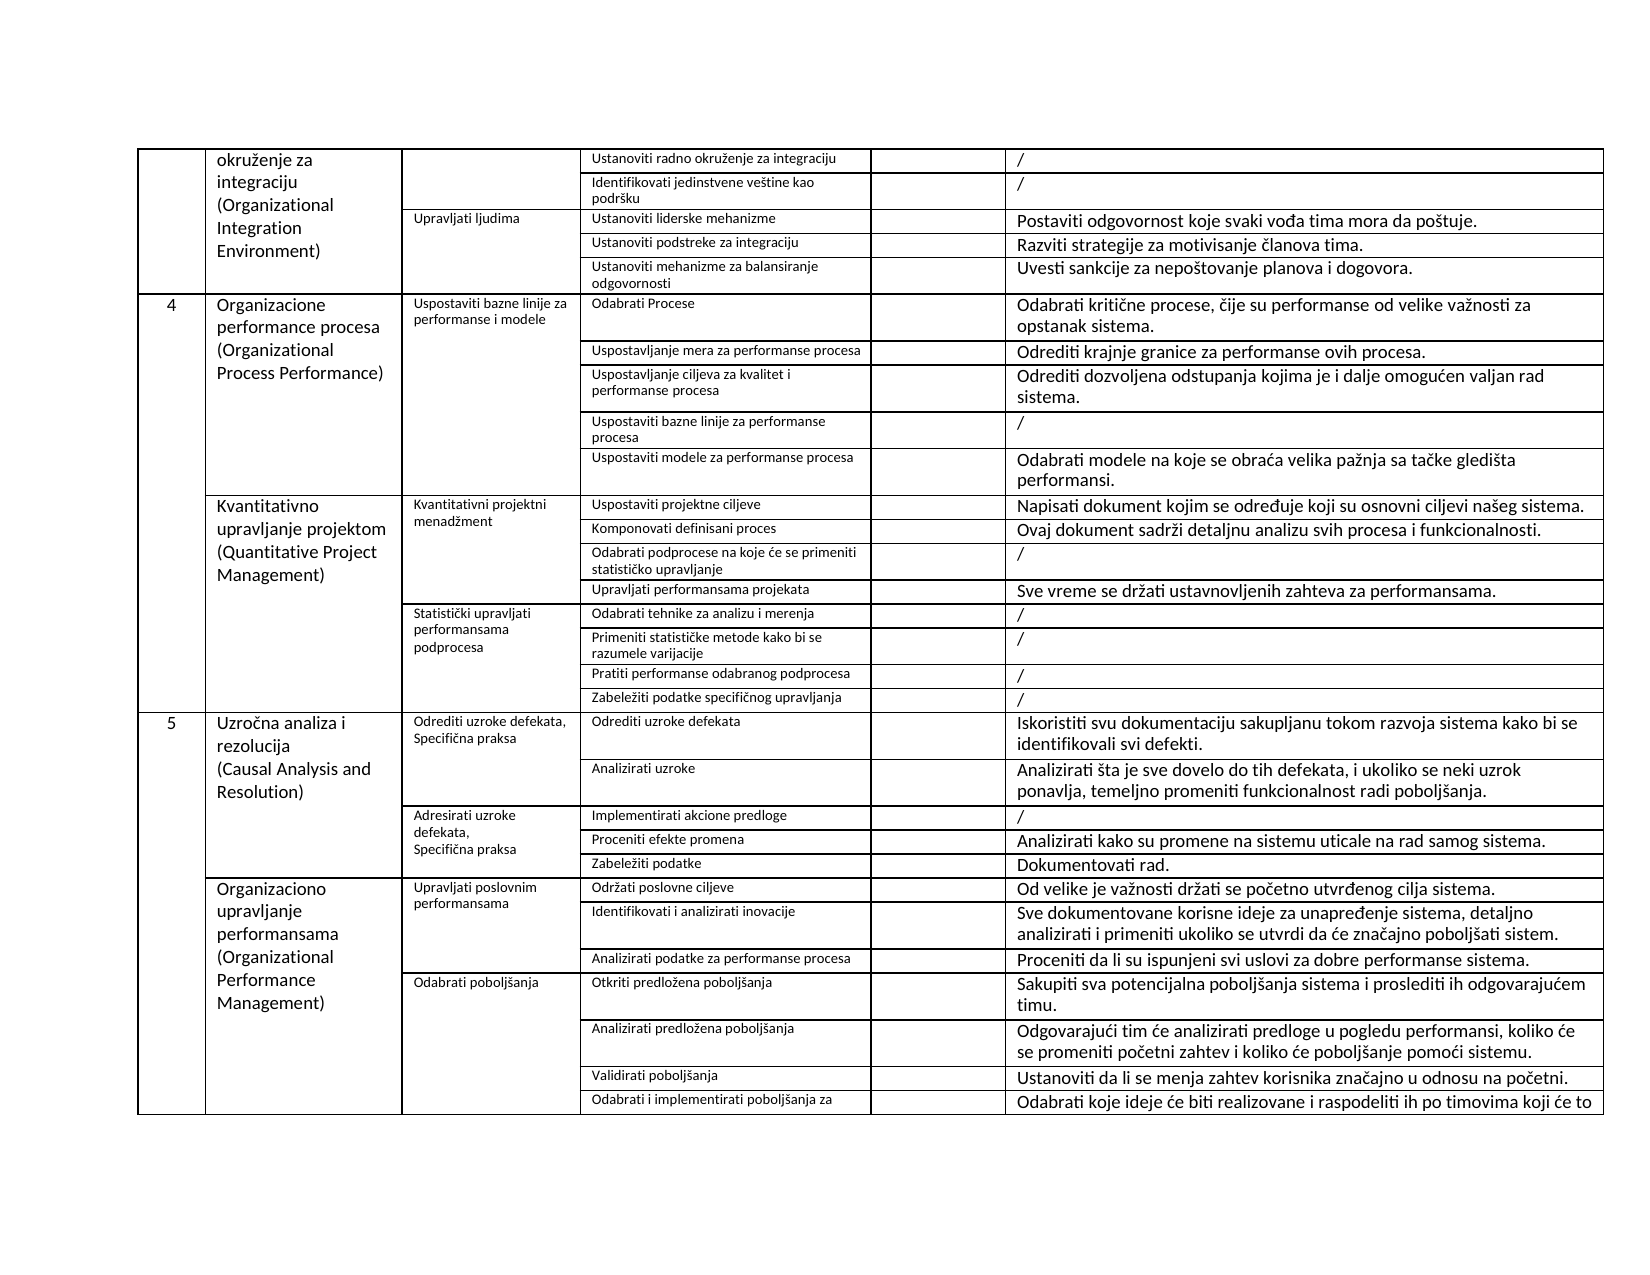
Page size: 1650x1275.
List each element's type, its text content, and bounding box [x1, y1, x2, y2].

table_cell Sakupiti sva potencijalna poboljšanja sistema i proslediti ih odgovarajućem timu. [1006, 974, 1603, 1019]
table_cell Kvantitativno upravljanje projektom (Quantitative Project Management) [206, 496, 401, 712]
table_cell Ustanoviti liderske mehanizme [581, 210, 870, 233]
table_cell / [1006, 807, 1603, 829]
table_cell Odabrati Procese [581, 295, 870, 340]
table_cell Odabrati tehnike za analizu i merenja [581, 605, 870, 627]
table_cell Dokumentovati rad. [1006, 855, 1603, 877]
table_cell Odabrati koje ideje će biti realizovane i raspodeliti ih po timovima koji će to [1006, 1091, 1603, 1114]
table_cell Odabrati modele na koje se obraća velika pažnja sa tačke gledišta performansi. [1006, 449, 1603, 494]
table_header / [1006, 150, 1603, 172]
table_cell / [1006, 629, 1603, 664]
table_cell [872, 295, 1005, 340]
table_cell [872, 413, 1005, 448]
table_cell Primeniti statističke metode kako bi se razumele varijacije [581, 629, 870, 664]
table_cell Statistički upravljati performansama podprocesa [403, 605, 580, 712]
table_cell Odgovarajući tim će analizirati predloge u pogledu performansi, koliko će se promeniti početni zahtev i koliko će poboljšanje pomoći sistemu. [1006, 1021, 1603, 1066]
table_cell Organizacione performance procesa (Organizational Process Performance) [206, 295, 401, 494]
table_cell Uspostaviti bazne linije za performanse procesa [581, 413, 870, 448]
table_header [139, 150, 205, 293]
table_header Ustanoviti radno okruženje za integraciju [581, 150, 870, 172]
table_cell [872, 544, 1005, 579]
table_cell [872, 605, 1005, 627]
table_header [872, 150, 1005, 172]
table_cell Analizirati podatke za performanse procesa [581, 950, 870, 972]
table_cell Odrediti krajnje granice za performanse ovih procesa. [1006, 342, 1603, 364]
table_cell [872, 855, 1005, 877]
table_cell / [1006, 665, 1603, 688]
table_cell [872, 234, 1005, 257]
table_cell Analizirati uzroke [581, 760, 870, 805]
table_cell Kvantitativni projektni menadžment [403, 496, 580, 603]
table_cell Ustanoviti podstreke za integraciju [581, 234, 870, 257]
table_cell Komponovati definisani proces [581, 520, 870, 542]
table_cell Uzročna analiza i rezolucija (Causal Analysis and Resolution) [206, 713, 401, 877]
table_cell Upravljati performansama projekata [581, 581, 870, 603]
table_cell Održati poslovne ciljeve [581, 879, 870, 901]
table_cell [872, 496, 1005, 518]
table_cell Analizirati kako su promene na sistemu uticale na rad samog sistema. [1006, 831, 1603, 853]
table_cell [872, 449, 1005, 494]
table_cell Analizirati šta je sve dovelo do tih defekata, i ukoliko se neki uzrok ponavlja, temeljno promeniti funkcionalnost radi poboljšanja. [1006, 760, 1603, 805]
table_cell Ovaj dokument sadrži detaljnu analizu svih procesa i funkcionalnosti. [1006, 520, 1603, 542]
table_cell Uspostaviti modele za performanse procesa [581, 449, 870, 494]
table_cell Adresirati uzroke defekata, Specifična praksa [403, 807, 580, 877]
table_cell Odrediti uzroke defekata [581, 713, 870, 758]
table_cell Uspostavljanje ciljeva za kvalitet i performanse procesa [581, 366, 870, 411]
table_cell Odabrati poboljšanja [403, 974, 580, 1114]
table_cell [872, 713, 1005, 758]
table_cell / [1006, 544, 1603, 579]
table_cell Iskoristiti svu dokumentaciju sakupljanu tokom razvoja sistema kako bi se identifikovali svi defekti. [1006, 713, 1603, 758]
table_cell Analizirati predložena poboljšanja [581, 1021, 870, 1066]
table_cell Identifikovati i analizirati inovacije [581, 903, 870, 948]
table_cell [872, 903, 1005, 948]
table_cell Ustanoviti da li se menja zahtev korisnika značajno u odnosu na početni. [1006, 1067, 1603, 1090]
table_cell Proceniti da li su ispunjeni svi uslovi za dobre performanse sistema. [1006, 950, 1603, 972]
table_cell [872, 258, 1005, 293]
table_cell [872, 807, 1005, 829]
table_cell Zabeležiti podatke specifičnog upravljanja [581, 689, 870, 712]
table_cell Odabrati i implementirati poboljšanja za [581, 1091, 870, 1114]
table_cell Pratiti performanse odabranog podprocesa [581, 665, 870, 688]
table_cell Proceniti efekte promena [581, 831, 870, 853]
table_cell Odabrati kritične procese, čije su performanse od velike važnosti za opstanak sistema. [1006, 295, 1603, 340]
table_cell 4 [139, 295, 205, 712]
table_cell [872, 831, 1005, 853]
table_cell Postaviti odgovornost koje svaki vođa tima mora da poštuje. [1006, 210, 1603, 233]
table_cell Uspostaviti projektne ciljeve [581, 496, 870, 518]
table_cell Od velike je važnosti držati se početno utvrđenog cilja sistema. [1006, 879, 1603, 901]
table_cell Sve dokumentovane korisne ideje za unapređenje sistema, detaljno analizirati i primeniti ukoliko se utvrdi da će značajno poboljšati sistem. [1006, 903, 1603, 948]
table_cell / [1006, 605, 1603, 627]
table_cell / [1006, 413, 1603, 448]
table_cell / [1006, 689, 1603, 712]
table_cell [872, 629, 1005, 664]
table_cell [872, 342, 1005, 364]
table_cell [872, 1067, 1005, 1090]
table_cell [872, 366, 1005, 411]
table_cell Upravljati ljudima [403, 210, 580, 293]
table_cell [872, 1021, 1005, 1066]
table_cell Odrediti dozvoljena odstupanja kojima je i dalje omogućen valjan rad sistema. [1006, 366, 1603, 411]
table_cell Otkriti predložena poboljšanja [581, 974, 870, 1019]
table_cell [872, 210, 1005, 233]
table_cell Implementirati akcione predloge [581, 807, 870, 829]
table_cell / [1006, 174, 1603, 209]
table_cell [872, 174, 1005, 209]
table_cell Uvesti sankcije za nepoštovanje planova i dogovora. [1006, 258, 1603, 293]
table_cell Razviti strategije za motivisanje članova tima. [1006, 234, 1603, 257]
table_cell 5 [139, 713, 205, 1114]
table_cell [872, 974, 1005, 1019]
table_cell Odrediti uzroke defekata, Specifična praksa [403, 713, 580, 805]
table_cell [872, 689, 1005, 712]
table_cell [872, 879, 1005, 901]
table_cell Ustanoviti mehanizme za balansiranje odgovornosti [581, 258, 870, 293]
table_cell Uspostavljanje mera za performanse procesa [581, 342, 870, 364]
table_cell Validirati poboljšanja [581, 1067, 870, 1090]
table_cell Uspostaviti bazne linije za performanse i modele [403, 295, 580, 494]
table_cell [872, 1091, 1005, 1114]
table_cell [872, 665, 1005, 688]
table_cell [872, 520, 1005, 542]
table_cell Sve vreme se držati ustavnovljenih zahteva za performansama. [1006, 581, 1603, 603]
table_cell Upravljati poslovnim performansama [403, 879, 580, 972]
table_cell Odabrati podprocese na koje će se primeniti statističko upravljanje [581, 544, 870, 579]
table_cell [872, 760, 1005, 805]
table_header [403, 150, 580, 209]
table_cell Organizaciono upravljanje performansama (Organizational Performance Management) [206, 879, 401, 1114]
table_cell Zabeležiti podatke [581, 855, 870, 877]
table_cell Napisati dokument kojim se određuje koji su osnovni ciljevi našeg sistema. [1006, 496, 1603, 518]
table_cell [872, 950, 1005, 972]
table_cell Identifikovati jedinstvene veštine kao podršku [581, 174, 870, 209]
table_cell [872, 581, 1005, 603]
table_header okruženje za integraciju (Organizational Integration Environment) [206, 150, 401, 293]
